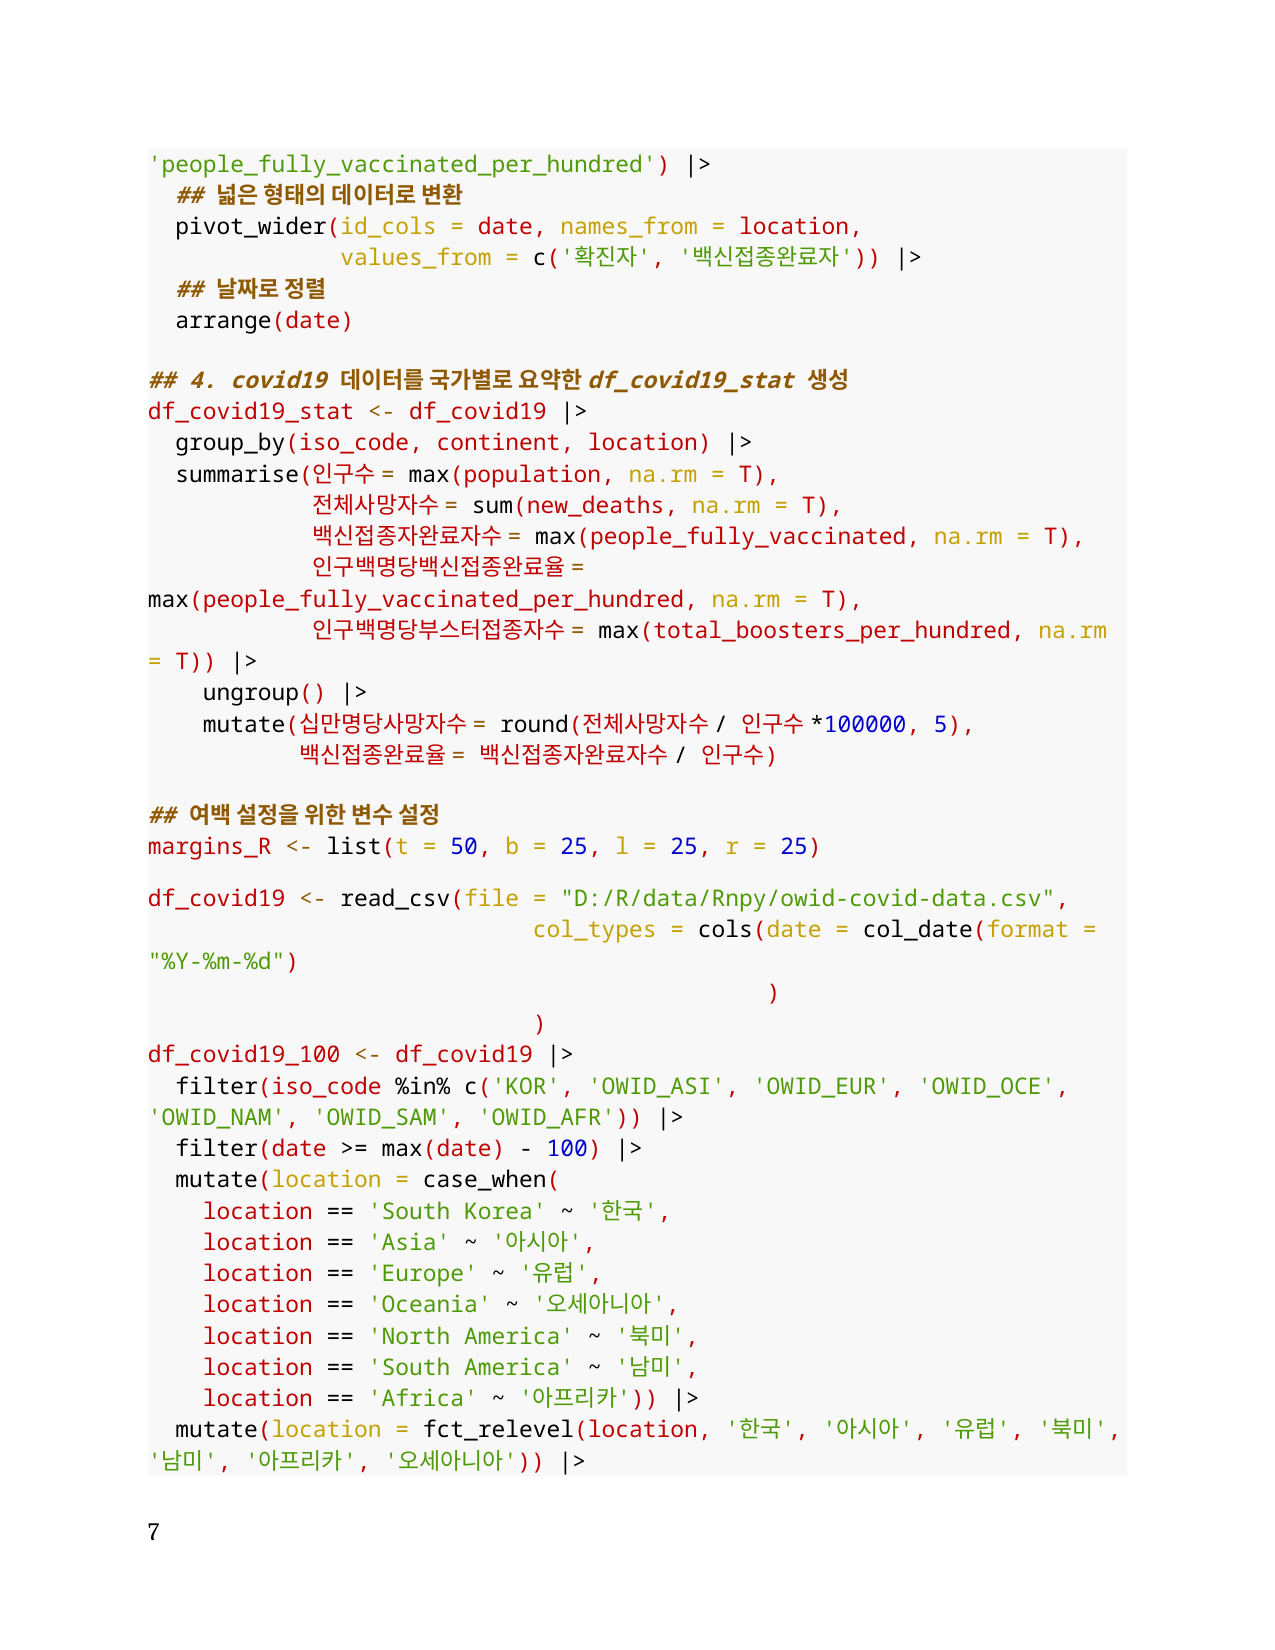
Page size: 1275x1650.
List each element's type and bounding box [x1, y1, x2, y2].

text [148, 882, 1127, 1476]
text [148, 148, 1127, 861]
